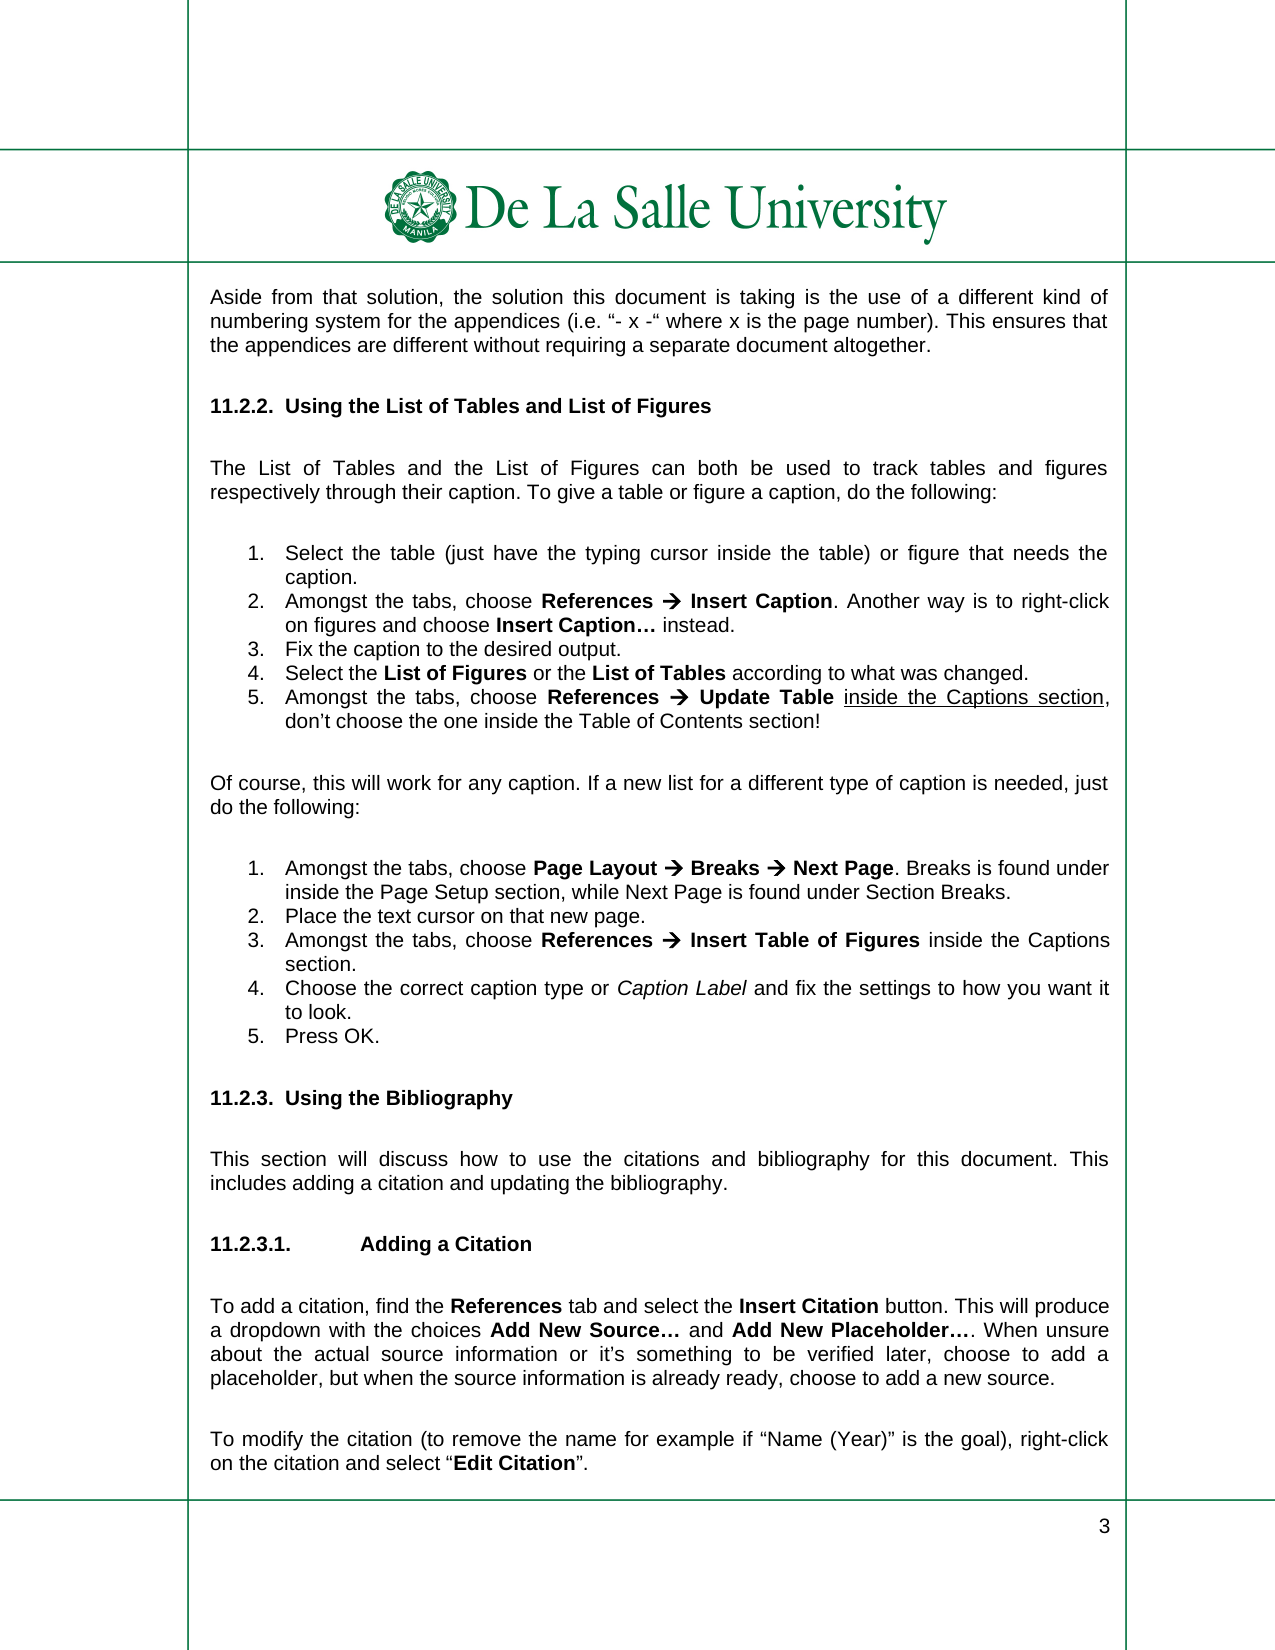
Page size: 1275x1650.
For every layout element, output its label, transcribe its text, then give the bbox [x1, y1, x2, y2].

list Select the table (just have the typing cursor inside the table) or figure that needs the caption. [247, 541, 1110, 589]
subtitle Adding a Citation [210, 1232, 1110, 1256]
list Fix the caption to the desired output. [247, 637, 1110, 661]
text The List of Tables and the List of Figures can both be used to track tables and figures respectively through their caption. To give a table or figure a caption, do the following: [210, 456, 1110, 504]
text To add a citation, find the References tab and select the Insert Citation button. This will produce a dropdown with the choices Add New Source… and Add New Placeholder…. When unsure about the actual source information or it’s something to be verified later, choose to add a placeholder, but when the source information is already ready, choose to add a new source. [210, 1294, 1110, 1389]
list Amongst the tabs, choose References Insert Table of Figures inside the Captions section. [247, 928, 1110, 976]
list Amongst the tabs, choose References Update Table inside the Captions section, don’t choose the one inside the Table of Contents section! [247, 685, 1110, 733]
text Aside from that solution, the solution this document is taking is the use of a different kind of numbering system for the appendices (i.e. “- x -“ where x is the page number). This ensures that the appendices are different without requiring a separate document altogether. [210, 285, 1110, 357]
list Amongst the tabs, choose Page Layout Breaks Next Page. Breaks is found under inside the Page Setup section, while Next Page is found under Section Breaks. [247, 856, 1110, 904]
text This section will discuss how to use the citations and bibliography for this document. This includes adding a citation and updating the bibliography. [210, 1147, 1110, 1195]
list Select the List of Figures or the List of Tables according to what was changed. [247, 661, 1110, 685]
subtitle Using the List of Tables and List of Figures [210, 394, 1110, 418]
list Place the text cursor on that new page. [247, 904, 1110, 928]
text Of course, this will work for any caption. If a new list for a different type of caption is needed, just do the following: [210, 771, 1110, 818]
subtitle Using the Bibliography [210, 1085, 1110, 1109]
picture [0, 0, 1275, 1650]
list Choose the correct caption type or Caption Label and fix the settings to how you want it to look. [247, 976, 1110, 1024]
list Amongst the tabs, choose References Insert Caption. Another way is to right-click on figures and choose Insert Caption… instead. [247, 589, 1110, 637]
list Press OK. [247, 1024, 1110, 1048]
text To modify the citation (to remove the name for example if “Name (Year)” is the goal), right-click on the citation and select “Edit Citation”. [210, 1427, 1110, 1475]
